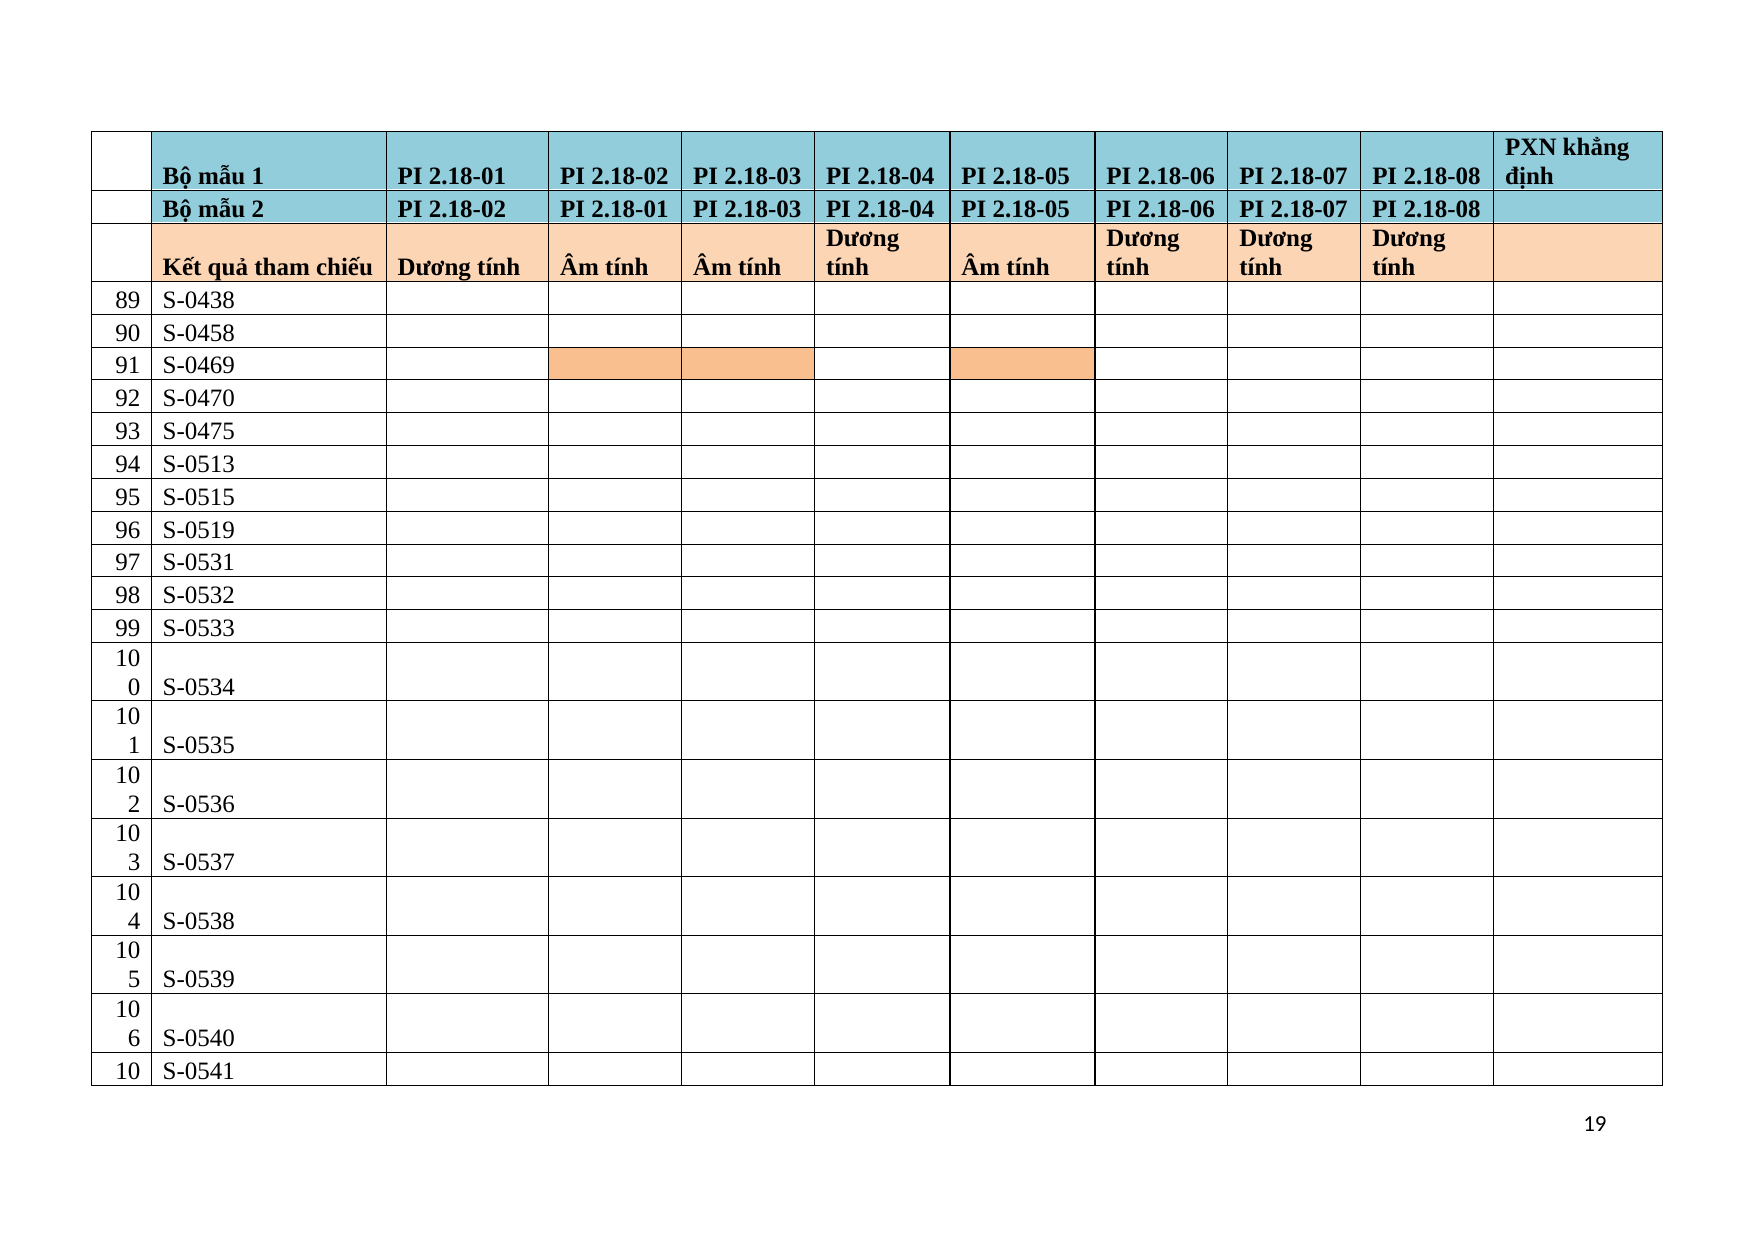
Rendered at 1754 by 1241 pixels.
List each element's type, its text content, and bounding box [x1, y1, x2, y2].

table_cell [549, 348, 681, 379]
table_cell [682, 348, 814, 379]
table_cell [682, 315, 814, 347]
table_cell PI 2.18-01 [549, 191, 681, 222]
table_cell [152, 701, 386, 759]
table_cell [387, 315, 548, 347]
table_cell [1494, 224, 1662, 281]
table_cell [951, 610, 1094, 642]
table_header PXN khẳng định [1494, 132, 1662, 189]
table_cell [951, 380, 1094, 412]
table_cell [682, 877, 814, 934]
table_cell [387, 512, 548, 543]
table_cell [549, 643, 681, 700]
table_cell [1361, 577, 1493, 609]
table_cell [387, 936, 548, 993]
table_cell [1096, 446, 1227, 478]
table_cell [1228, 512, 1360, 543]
table_header PI 2.18-06 [1096, 132, 1227, 189]
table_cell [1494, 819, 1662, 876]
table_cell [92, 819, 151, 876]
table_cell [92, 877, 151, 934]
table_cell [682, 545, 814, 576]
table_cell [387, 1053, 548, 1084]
table_cell PI 2.18-02 [387, 191, 548, 222]
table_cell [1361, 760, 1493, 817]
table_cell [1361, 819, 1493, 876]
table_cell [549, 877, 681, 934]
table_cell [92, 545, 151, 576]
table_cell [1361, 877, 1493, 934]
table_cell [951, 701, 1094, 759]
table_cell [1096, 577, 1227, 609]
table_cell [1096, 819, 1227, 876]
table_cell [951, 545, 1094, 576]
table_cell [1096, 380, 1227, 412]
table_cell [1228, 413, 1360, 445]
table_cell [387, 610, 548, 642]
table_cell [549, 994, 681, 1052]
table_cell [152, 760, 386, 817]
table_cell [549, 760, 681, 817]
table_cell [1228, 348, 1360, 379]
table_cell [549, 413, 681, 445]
table_header PI 2.18-08 [1361, 132, 1493, 189]
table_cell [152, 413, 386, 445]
table_cell Âm tính [682, 224, 814, 281]
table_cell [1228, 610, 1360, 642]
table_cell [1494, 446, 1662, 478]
table_cell Dương tính [1228, 224, 1360, 281]
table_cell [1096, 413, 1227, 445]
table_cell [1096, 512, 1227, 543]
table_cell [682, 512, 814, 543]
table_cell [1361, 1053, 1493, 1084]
table_cell Dương tính [1361, 224, 1493, 281]
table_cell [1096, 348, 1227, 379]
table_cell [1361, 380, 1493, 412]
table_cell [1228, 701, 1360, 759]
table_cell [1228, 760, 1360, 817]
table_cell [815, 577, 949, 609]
table_cell PI 2.18-03 [682, 191, 814, 222]
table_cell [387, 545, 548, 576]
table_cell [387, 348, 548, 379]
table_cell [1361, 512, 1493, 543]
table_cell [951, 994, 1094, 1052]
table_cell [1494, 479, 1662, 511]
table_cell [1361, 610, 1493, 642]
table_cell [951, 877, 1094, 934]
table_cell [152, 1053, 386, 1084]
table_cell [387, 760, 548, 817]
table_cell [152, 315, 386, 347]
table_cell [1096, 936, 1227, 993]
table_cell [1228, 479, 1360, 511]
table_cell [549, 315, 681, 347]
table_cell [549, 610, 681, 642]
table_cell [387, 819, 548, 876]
table_header PI 2.18-07 [1228, 132, 1360, 189]
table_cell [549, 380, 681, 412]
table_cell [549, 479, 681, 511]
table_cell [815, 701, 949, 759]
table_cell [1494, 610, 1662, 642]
table_cell [92, 224, 151, 281]
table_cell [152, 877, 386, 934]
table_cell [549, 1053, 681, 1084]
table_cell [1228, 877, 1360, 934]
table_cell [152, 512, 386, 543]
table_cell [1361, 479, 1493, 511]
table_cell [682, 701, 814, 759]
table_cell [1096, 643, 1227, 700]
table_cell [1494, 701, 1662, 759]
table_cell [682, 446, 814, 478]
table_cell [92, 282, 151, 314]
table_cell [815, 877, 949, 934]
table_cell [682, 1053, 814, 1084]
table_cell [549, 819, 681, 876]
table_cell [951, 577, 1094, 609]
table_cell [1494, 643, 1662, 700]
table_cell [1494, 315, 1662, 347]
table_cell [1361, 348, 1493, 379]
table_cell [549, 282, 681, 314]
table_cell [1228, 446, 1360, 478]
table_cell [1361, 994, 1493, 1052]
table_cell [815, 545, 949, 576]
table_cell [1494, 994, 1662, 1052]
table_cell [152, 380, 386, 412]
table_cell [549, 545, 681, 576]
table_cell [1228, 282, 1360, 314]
table_cell Dương tính [815, 224, 949, 281]
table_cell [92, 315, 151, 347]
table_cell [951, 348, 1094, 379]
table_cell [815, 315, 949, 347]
table_cell Âm tính [549, 224, 681, 281]
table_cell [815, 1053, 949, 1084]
table_cell Âm tính [951, 224, 1094, 281]
table_cell PI 2.18-07 [1228, 191, 1360, 222]
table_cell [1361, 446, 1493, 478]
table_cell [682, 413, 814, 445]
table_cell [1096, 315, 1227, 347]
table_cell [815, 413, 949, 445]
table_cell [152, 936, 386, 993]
table_header PI 2.18-04 [815, 132, 949, 189]
table_header [92, 132, 151, 189]
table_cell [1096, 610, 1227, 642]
table_cell Dương tính [387, 224, 548, 281]
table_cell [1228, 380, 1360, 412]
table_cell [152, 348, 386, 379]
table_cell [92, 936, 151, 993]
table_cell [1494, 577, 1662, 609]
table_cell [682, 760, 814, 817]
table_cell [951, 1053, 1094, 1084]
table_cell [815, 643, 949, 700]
table_cell [92, 191, 151, 222]
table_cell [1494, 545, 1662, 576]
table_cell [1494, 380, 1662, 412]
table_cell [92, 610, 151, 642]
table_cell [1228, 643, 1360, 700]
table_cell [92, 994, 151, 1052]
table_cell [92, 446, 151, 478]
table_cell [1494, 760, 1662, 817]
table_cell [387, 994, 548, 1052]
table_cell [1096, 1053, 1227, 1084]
table_header PI 2.18-02 [549, 132, 681, 189]
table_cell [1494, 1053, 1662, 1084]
table_header Bộ mẫu 1 [152, 132, 386, 189]
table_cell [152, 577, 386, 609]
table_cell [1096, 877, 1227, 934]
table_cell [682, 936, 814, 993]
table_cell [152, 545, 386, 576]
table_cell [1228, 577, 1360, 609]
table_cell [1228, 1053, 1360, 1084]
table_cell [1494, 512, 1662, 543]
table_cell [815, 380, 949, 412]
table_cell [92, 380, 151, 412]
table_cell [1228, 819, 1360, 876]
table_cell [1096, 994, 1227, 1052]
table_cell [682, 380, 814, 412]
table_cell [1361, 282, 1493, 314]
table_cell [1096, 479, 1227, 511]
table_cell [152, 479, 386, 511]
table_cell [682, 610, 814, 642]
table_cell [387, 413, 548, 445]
table_cell Dương tính [1096, 224, 1227, 281]
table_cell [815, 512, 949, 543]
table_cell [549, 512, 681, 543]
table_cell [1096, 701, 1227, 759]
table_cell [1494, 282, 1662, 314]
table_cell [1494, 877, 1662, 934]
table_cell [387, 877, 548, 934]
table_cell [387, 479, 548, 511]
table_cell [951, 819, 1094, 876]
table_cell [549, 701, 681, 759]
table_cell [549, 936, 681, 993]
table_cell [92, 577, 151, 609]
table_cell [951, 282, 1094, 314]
table_cell Bộ mẫu 2 [152, 191, 386, 222]
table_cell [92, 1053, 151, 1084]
table_cell PI 2.18-06 [1096, 191, 1227, 222]
table_header PI 2.18-05 [951, 132, 1094, 189]
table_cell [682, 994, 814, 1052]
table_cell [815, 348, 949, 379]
table_cell PI 2.18-05 [951, 191, 1094, 222]
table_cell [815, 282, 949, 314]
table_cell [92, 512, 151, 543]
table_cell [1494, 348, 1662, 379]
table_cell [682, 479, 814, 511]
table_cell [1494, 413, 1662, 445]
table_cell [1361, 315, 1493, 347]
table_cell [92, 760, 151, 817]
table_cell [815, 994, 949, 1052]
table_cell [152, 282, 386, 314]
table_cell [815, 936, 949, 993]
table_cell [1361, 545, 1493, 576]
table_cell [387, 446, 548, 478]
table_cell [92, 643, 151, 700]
table_cell Kết quả tham chiếu [152, 224, 386, 281]
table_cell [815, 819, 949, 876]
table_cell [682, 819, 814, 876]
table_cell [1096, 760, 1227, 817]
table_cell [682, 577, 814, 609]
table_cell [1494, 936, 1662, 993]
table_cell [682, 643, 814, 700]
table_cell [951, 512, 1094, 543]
table_cell PI 2.18-08 [1361, 191, 1493, 222]
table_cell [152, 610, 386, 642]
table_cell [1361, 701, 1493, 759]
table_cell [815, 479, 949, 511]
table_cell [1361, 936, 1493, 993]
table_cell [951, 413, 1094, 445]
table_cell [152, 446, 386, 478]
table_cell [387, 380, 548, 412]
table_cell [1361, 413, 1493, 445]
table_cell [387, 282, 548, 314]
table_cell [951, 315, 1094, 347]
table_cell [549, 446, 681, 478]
table_header PI 2.18-01 [387, 132, 548, 189]
table_cell PI 2.18-04 [815, 191, 949, 222]
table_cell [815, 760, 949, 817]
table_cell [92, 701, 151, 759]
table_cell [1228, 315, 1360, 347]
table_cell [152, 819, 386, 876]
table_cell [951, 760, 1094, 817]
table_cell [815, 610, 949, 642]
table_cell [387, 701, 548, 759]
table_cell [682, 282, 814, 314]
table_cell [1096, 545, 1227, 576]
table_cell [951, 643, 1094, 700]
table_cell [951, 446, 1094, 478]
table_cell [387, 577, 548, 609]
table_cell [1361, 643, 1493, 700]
table_header PI 2.18-03 [682, 132, 814, 189]
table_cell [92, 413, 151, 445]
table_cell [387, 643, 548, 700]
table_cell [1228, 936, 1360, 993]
table_cell [1494, 191, 1662, 222]
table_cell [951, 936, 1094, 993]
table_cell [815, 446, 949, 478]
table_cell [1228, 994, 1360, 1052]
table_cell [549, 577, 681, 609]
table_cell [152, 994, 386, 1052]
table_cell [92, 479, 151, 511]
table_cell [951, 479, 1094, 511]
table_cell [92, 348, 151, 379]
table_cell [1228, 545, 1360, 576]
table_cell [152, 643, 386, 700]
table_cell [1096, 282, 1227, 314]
